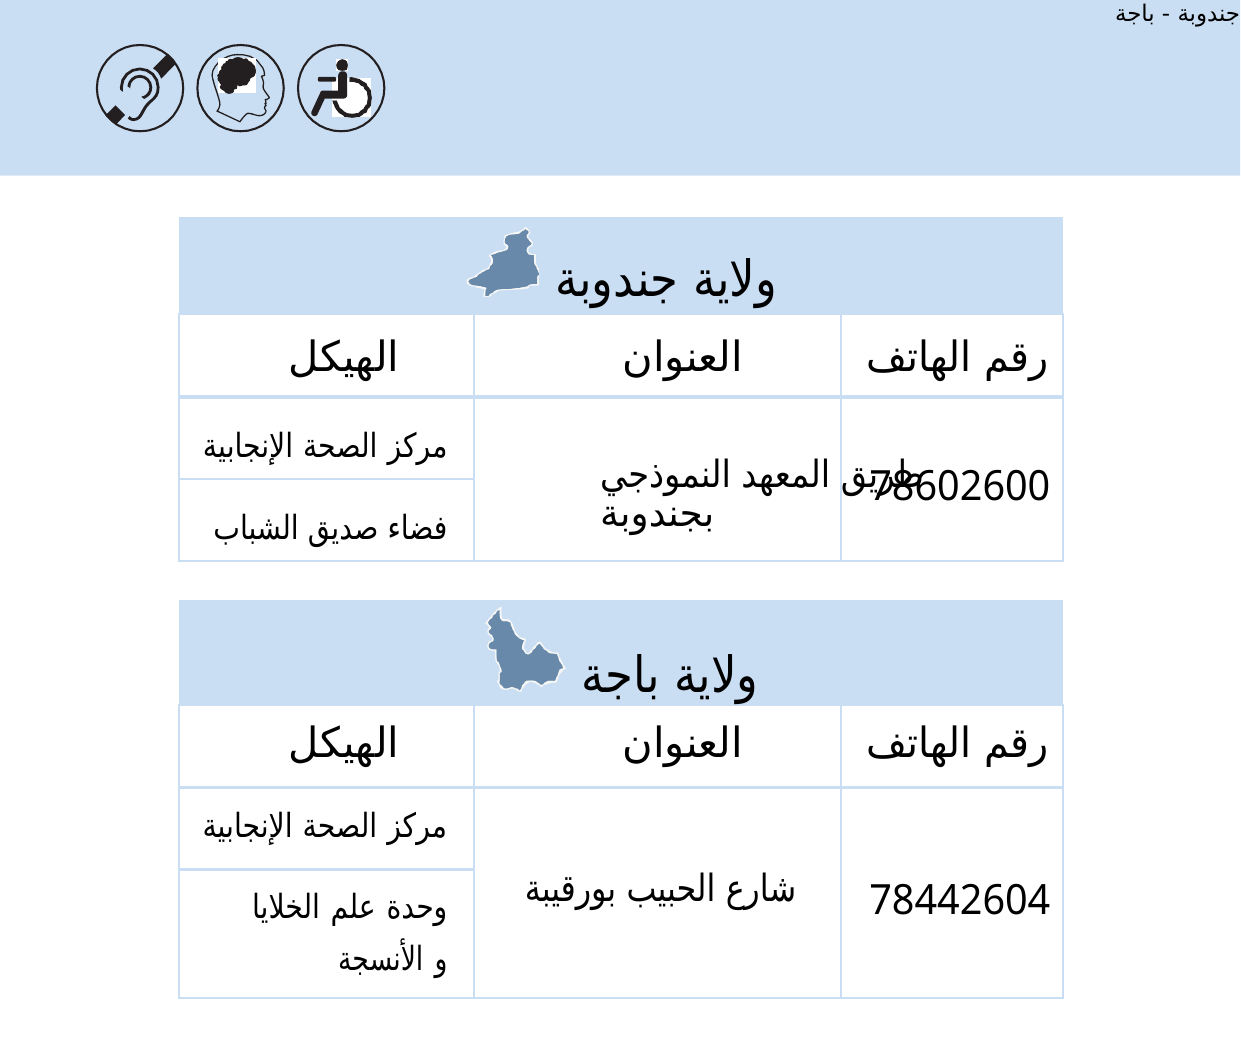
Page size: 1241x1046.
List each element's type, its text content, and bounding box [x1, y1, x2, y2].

table_cell 78602600 [842, 399, 1062, 560]
table_header ﻭﻻﻳﺔ ﺟﻨﺪﻭﺑﺔ [179, 217, 1063, 313]
table_cell ﻃﺮﻳﻖ ﺍﻟﻤﻌﻬﺪ ﺍﻟﻨﻤﻮﺫﺟﻲ ﺑﺠﻨﺪﻭﺑﺔ [475, 399, 840, 560]
picture [466, 227, 540, 297]
table_cell ﺍﻟﻌﻨﻮﺍﻥ [475, 706, 840, 786]
picture [217, 57, 256, 94]
table_cell ﻣﺮﻛﺰ ﺍﻟﺼﺤﺔ ﺍﻹﻧﺠﺎﺑﻴﺔ [180, 399, 473, 477]
picture [336, 59, 348, 71]
table_cell ﺭﻗﻢ ﺍﻟﻬﺎﺗﻒ [842, 706, 1062, 786]
table_cell ﺷﺎﺭﻉ ﺍﻟﺤﺒﻴﺐ ﺑﻮﺭﻗﻴﺒﺔ [475, 789, 840, 997]
table_cell ﻓﻀﺎء ﺻﺪﻳﻖ ﺍﻟﺸﺒﺎﺏ [180, 480, 473, 560]
table_cell 78442604 [842, 789, 1062, 997]
table_cell ﺍﻟﻬﻴﻜﻞ [180, 315, 473, 395]
table_cell ﺍﻟﻌﻨﻮﺍﻥ [475, 315, 840, 395]
table_cell ﺭﻗﻢ ﺍﻟﻬﺎﺗﻒ [842, 315, 1062, 395]
table_cell ﻣﺮﻛﺰ ﺍﻟﺼﺤﺔ ﺍﻹﻧﺠﺎﺑﻴﺔ [180, 789, 473, 868]
table_header ﻭﻻﻳﺔ ﺑﺎﺟﺔ [179, 600, 1063, 704]
picture [332, 77, 338, 90]
table_cell ﺍﻟﻬﻴﻜﻞ [180, 706, 473, 786]
picture [485, 607, 566, 692]
table_cell ﻭﺣﺪﺓ ﻋﻠﻢ ﺍﻟﺨﻼﻳﺎ ﻭ ﺍﻷﻧﺴﺠﺔ [180, 871, 473, 997]
picture [332, 77, 372, 118]
